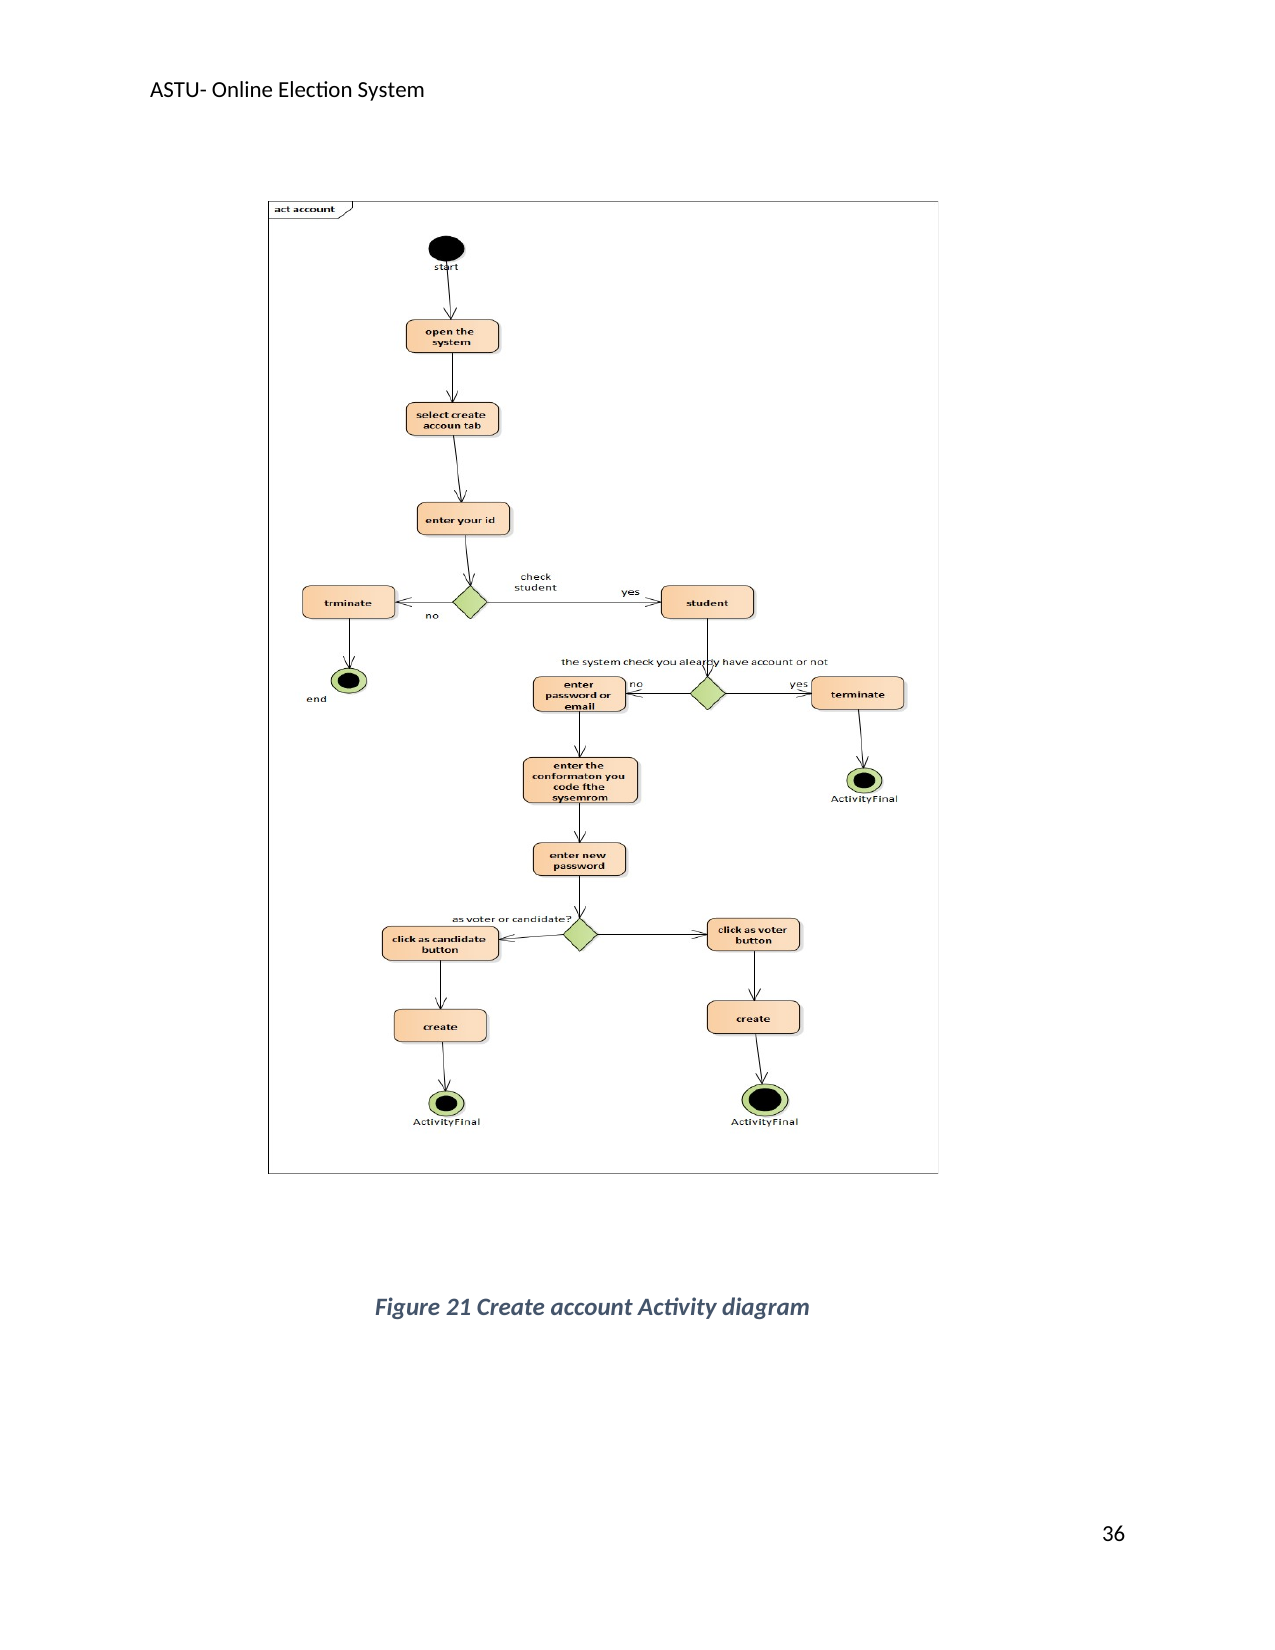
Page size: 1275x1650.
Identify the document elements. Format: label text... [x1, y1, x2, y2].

picture [267, 201, 939, 1174]
text Figure 21 Create account Activity diagram [300, 1291, 1125, 1322]
